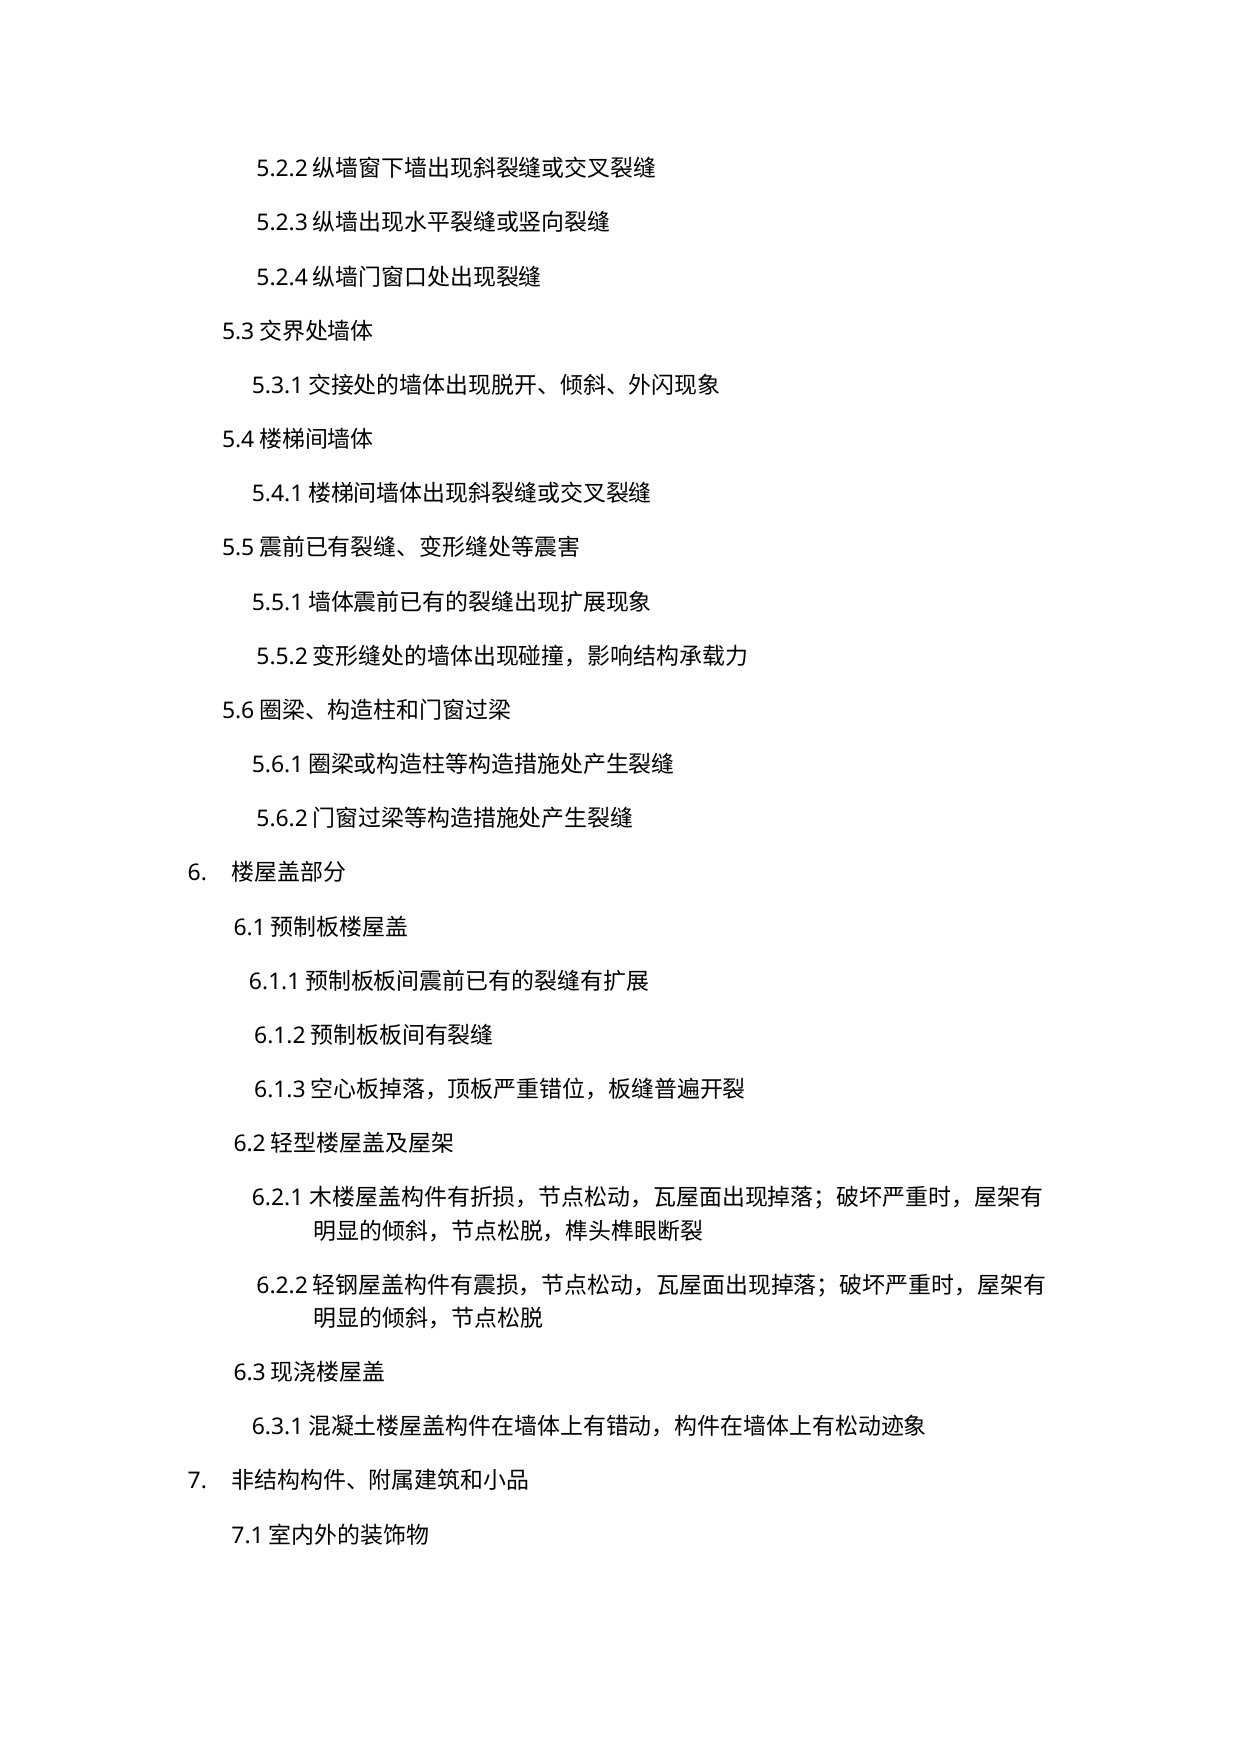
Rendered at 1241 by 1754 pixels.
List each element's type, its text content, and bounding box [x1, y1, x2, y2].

text 5.6圈梁、构造柱和门窗过梁 [187, 692, 1053, 725]
text 5.3交界处墙体 [187, 312, 1053, 346]
text 6.1预制板楼屋盖 [187, 908, 1053, 942]
text 5.2.2纵墙窗下墙出现斜裂缝或交叉裂缝 [187, 150, 1053, 183]
text 5.5震前已有裂缝、变形缝处等震害 [187, 529, 1053, 562]
text 5.5.2变形缝处的墙体出现碰撞，影响结构承载力 [187, 637, 1053, 671]
list 7.1室内外的装饰物 [231, 1516, 1053, 1550]
text 6.2轻型楼屋盖及屋架 [187, 1125, 1053, 1158]
text 6.3.1混凝土楼屋盖构件在墙体上有错动，构件在墙体上有松动迹象 [222, 1408, 1053, 1441]
text 5.6.1圈梁或构造柱等构造措施处产生裂缝 [187, 746, 1053, 779]
list 6.1.1预制板板间震前已有的裂缝有扩展 [225, 962, 1053, 996]
text 6.2.1 木楼屋盖构件有折损，节点松动，瓦屋面出现掉落；破坏严重时，屋架有明显的倾斜，节点松脱，榫头榫眼断裂 [222, 1179, 1053, 1246]
text 5.6.2门窗过梁等构造措施处产生裂缝 [187, 800, 1053, 833]
text 6.1.3空心板掉落，顶板严重错位，板缝普遍开裂 [187, 1071, 1053, 1104]
text 5.4.1楼梯间墙体出现斜裂缝或交叉裂缝 [187, 475, 1053, 508]
text 6.3现浇楼屋盖 [187, 1354, 1053, 1387]
text 6.1.2预制板板间有裂缝 [187, 1017, 1053, 1050]
text 5.3.1交接处的墙体出现脱开、倾斜、外闪现象 [187, 367, 1053, 400]
text 6.2.2轻钢屋盖构件有震损，节点松动，瓦屋面出现掉落；破坏严重时，屋架有明显的倾斜，节点松脱 [256, 1267, 1053, 1333]
list 楼屋盖部分 [187, 854, 1053, 887]
text 5.2.3纵墙出现水平裂缝或竖向裂缝 [187, 204, 1053, 237]
text 5.4楼梯间墙体 [187, 421, 1053, 454]
list 非结构构件、附属建筑和小品 [187, 1462, 1053, 1496]
text 5.5.1墙体震前已有的裂缝出现扩展现象 [187, 583, 1053, 617]
text 5.2.4纵墙门窗口处出现裂缝 [187, 258, 1053, 292]
